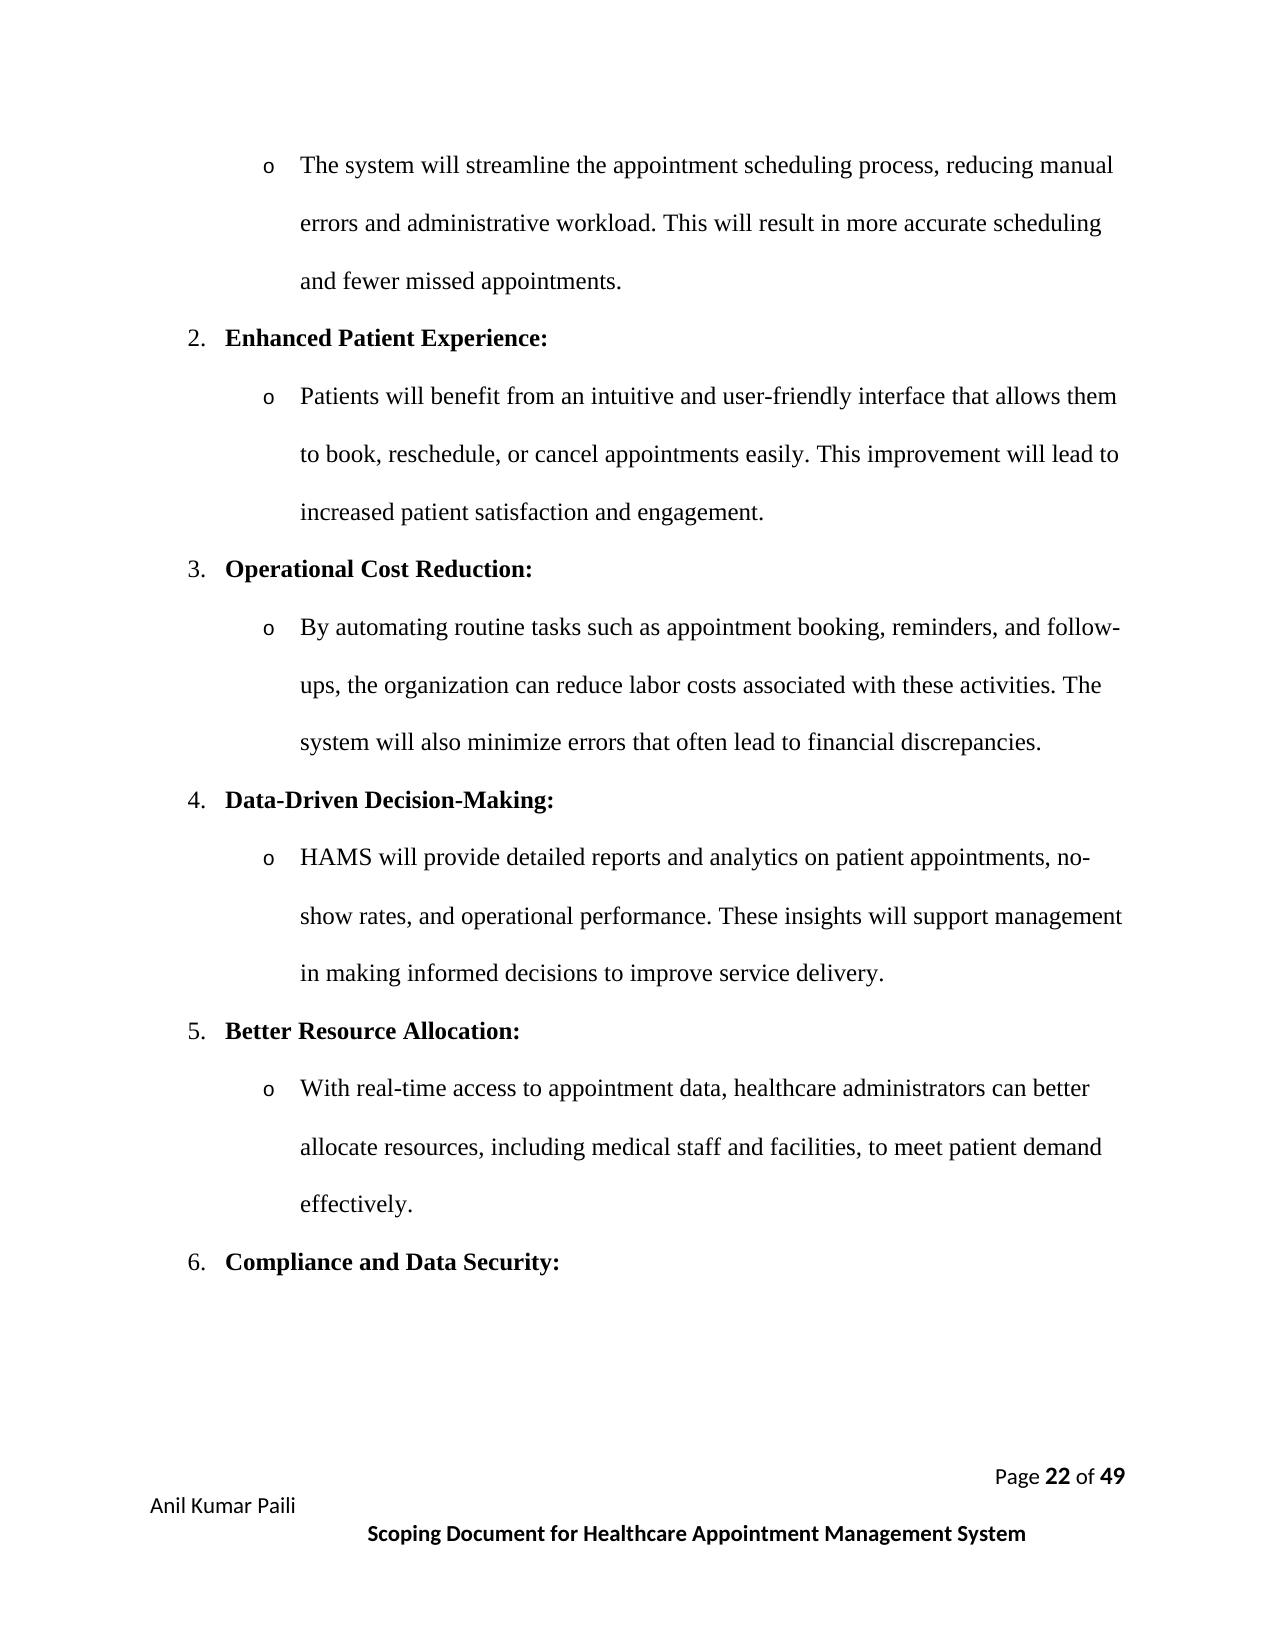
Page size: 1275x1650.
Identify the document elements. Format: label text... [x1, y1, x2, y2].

list Compliance and Data Security: [187, 1247, 1125, 1275]
list Better Resource Allocation: [187, 1016, 1125, 1044]
list With real-time access to appointment data, healthcare administrators can better allocate resources, including medical staff and facilities, to meet patient demand effectively. [262, 1073, 1125, 1218]
list Patients will benefit from an intuitive and user-friendly interface that allows them to book, reschedule, or cancel appointments easily. This improvement will lead to increased patient satisfaction and engagement. [262, 381, 1125, 525]
list Enhanced Patient Experience: [187, 323, 1125, 352]
list The system will streamline the appointment scheduling process, reducing manual errors and administrative workload. This will result in more accurate scheduling and fewer missed appointments. [262, 150, 1125, 294]
list Operational Cost Reduction: [187, 554, 1125, 583]
list Data-Driven Decision-Making: [187, 785, 1125, 814]
list HAMS will provide detailed reports and analytics on patient appointments, no-show rates, and operational performance. These insights will support management in making informed decisions to improve service delivery. [262, 842, 1125, 987]
list By automating routine tasks such as appointment booking, reminders, and follow-ups, the organization can reduce labor costs associated with these activities. The system will also minimize errors that often lead to financial discrepancies. [262, 612, 1125, 756]
